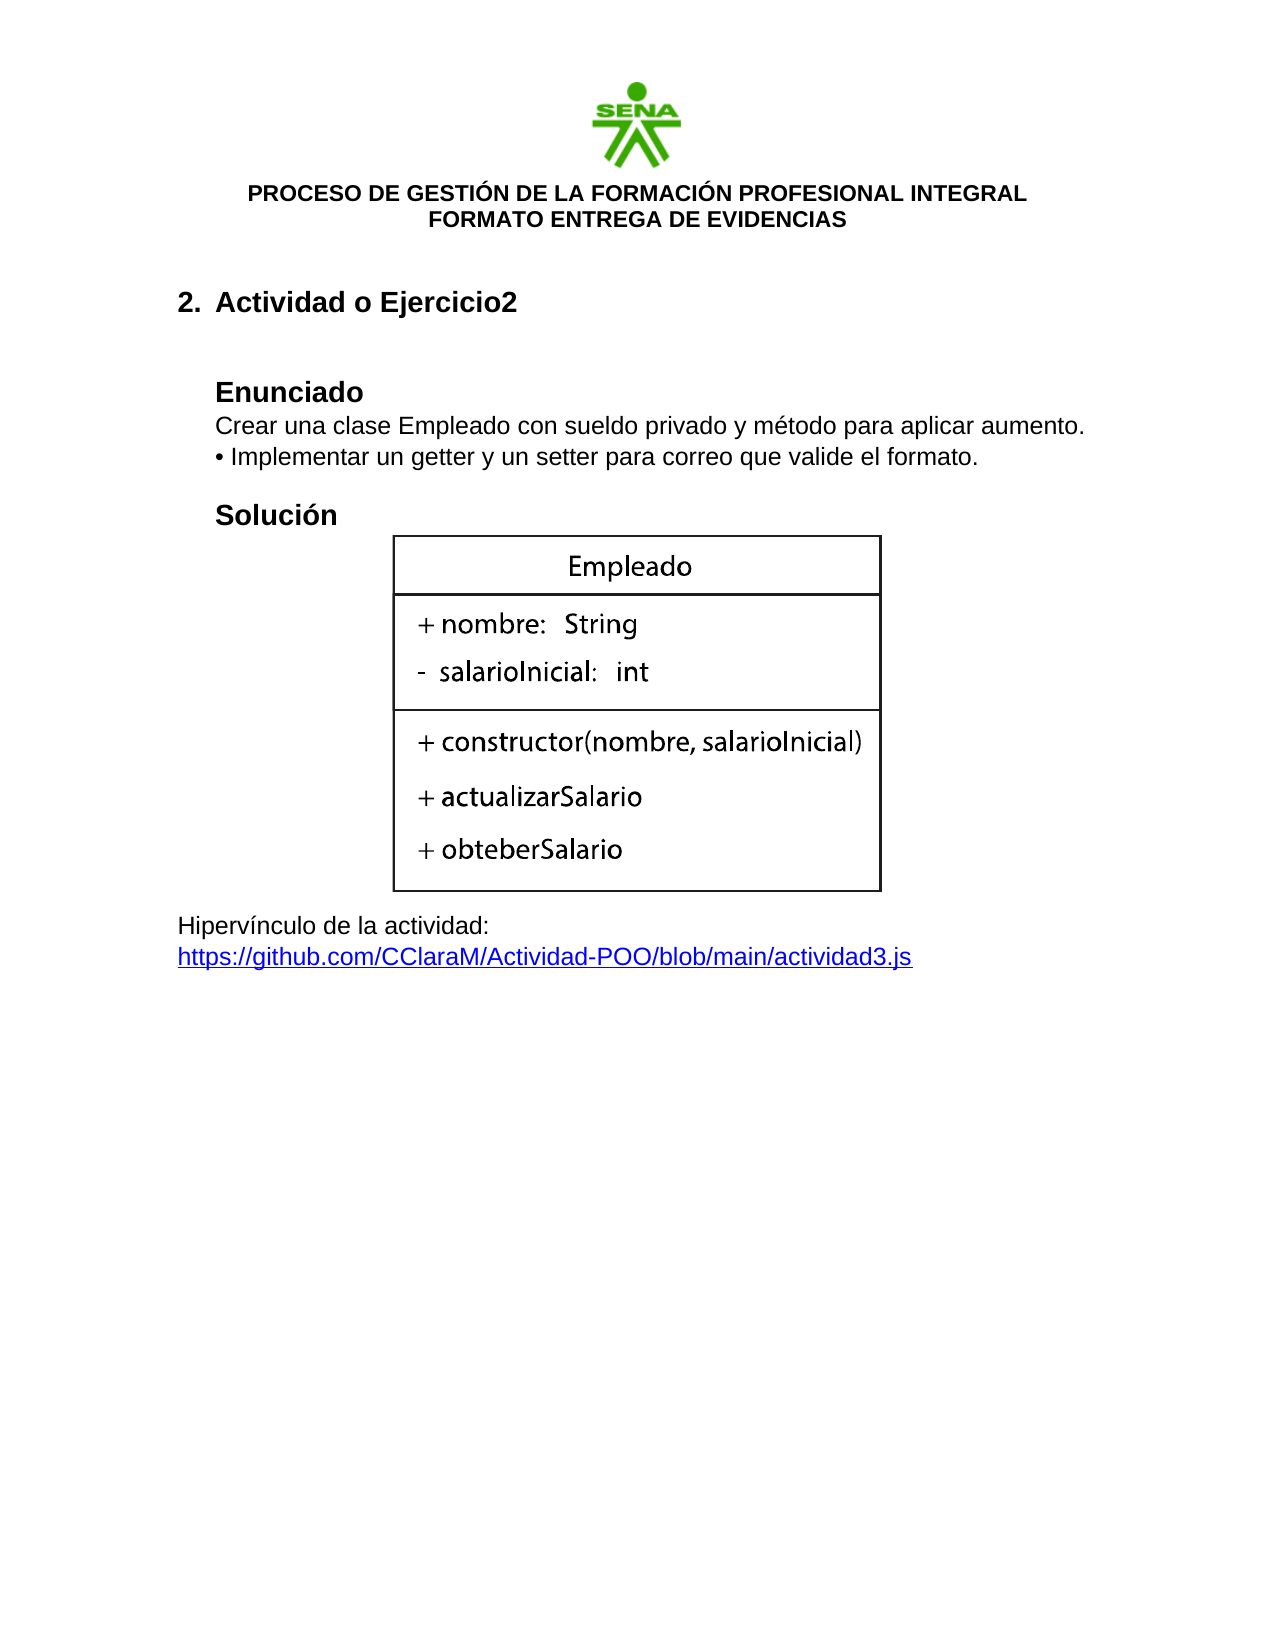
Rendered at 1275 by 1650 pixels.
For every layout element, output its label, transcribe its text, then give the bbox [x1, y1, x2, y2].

subtitle Actividad o Ejercicio2 [177, 286, 1098, 319]
text Hipervínculo de la actividad: https://github.com/CClaraM/Actividad-POO/blob/main/actividad3.js [177, 911, 1098, 971]
subtitle Enunciado Crear una clase Empleado con sueldo privado y método para aplicar aumento. • Implementar un getter y un setter para correo que valide el formato. [215, 375, 1098, 471]
picture [586, 73, 689, 180]
subtitle Solución [177, 498, 1098, 532]
